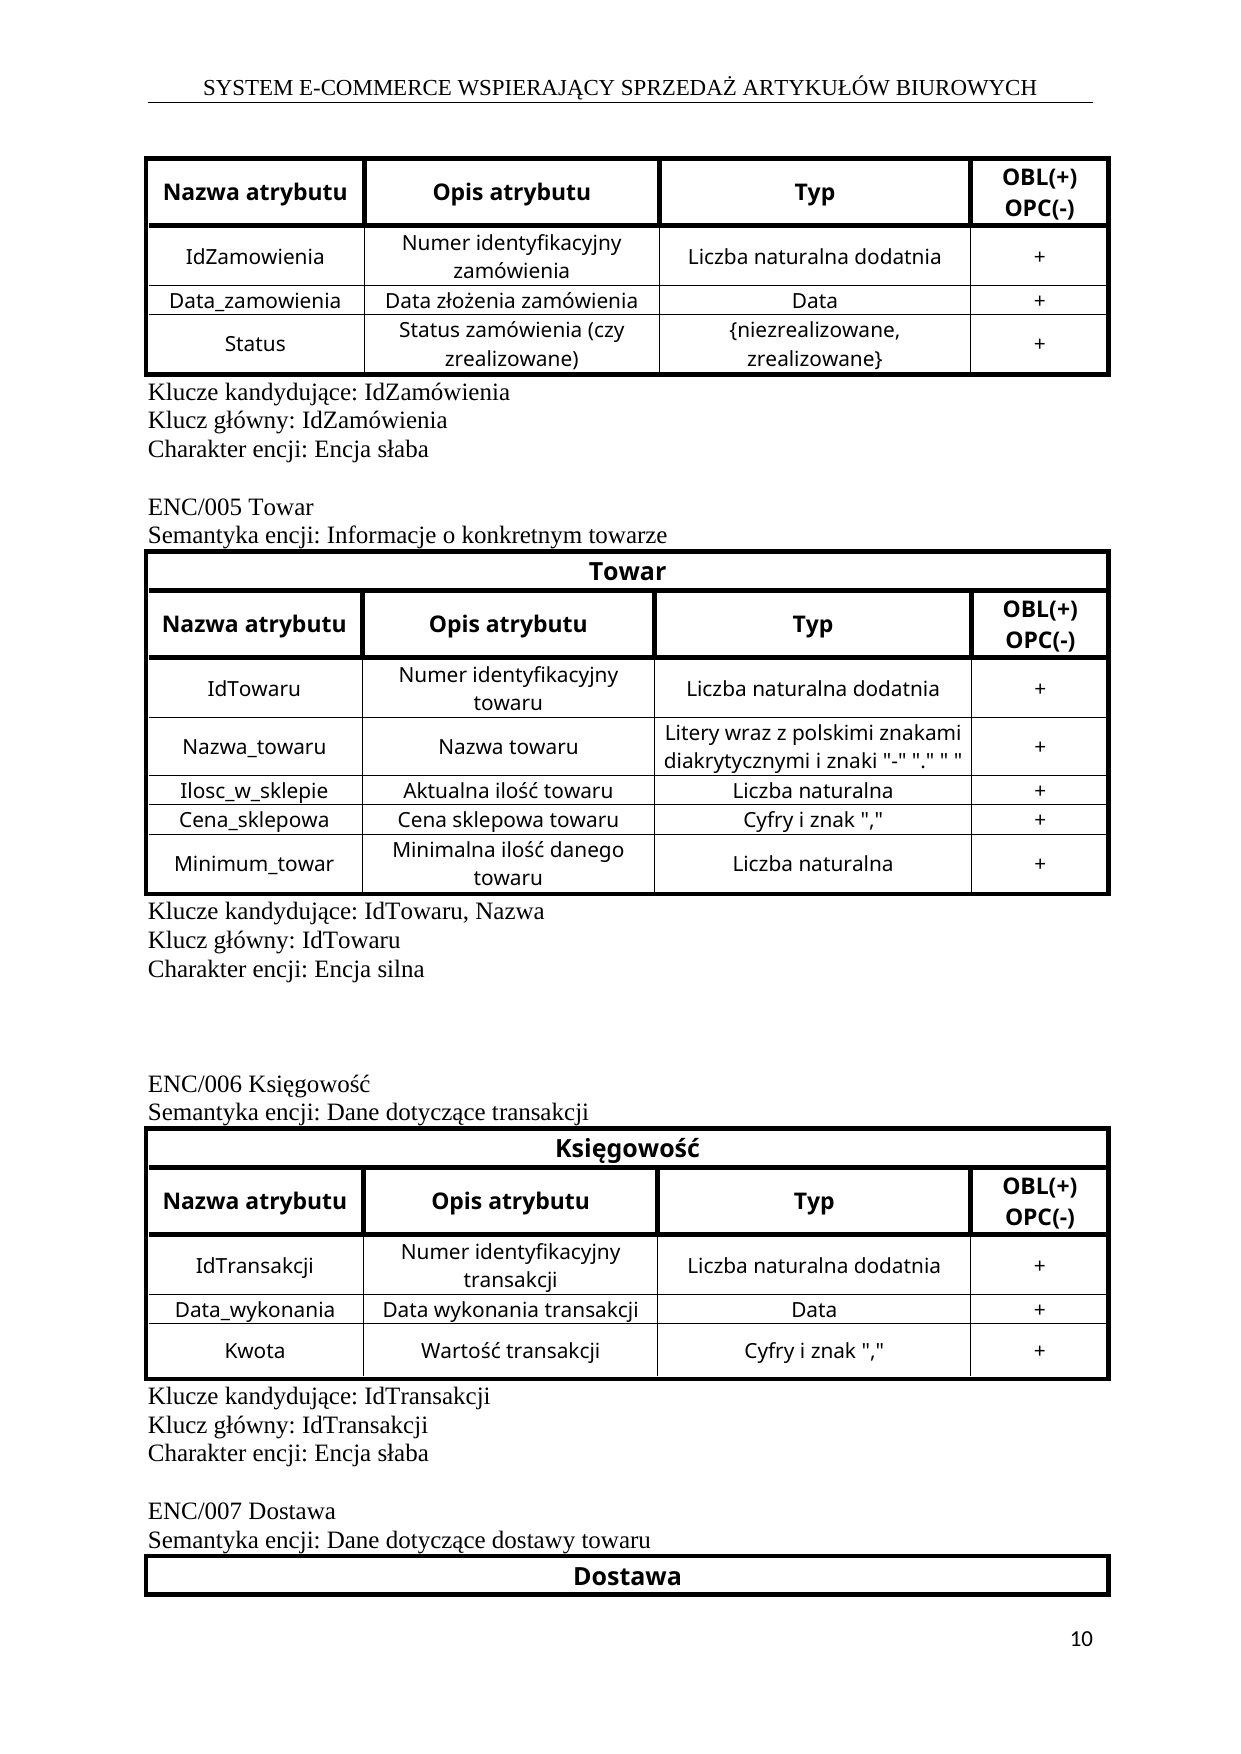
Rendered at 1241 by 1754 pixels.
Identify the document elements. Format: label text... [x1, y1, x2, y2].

table_cell Status zamówienia (czy zrealizowane) [365, 315, 659, 372]
table_cell Liczba naturalna dodatnia [655, 660, 971, 717]
table_cell + [972, 776, 1106, 804]
text Klucze kandydujące: IdTowaru, Nazwa [148, 896, 1093, 925]
table_cell + [972, 718, 1106, 775]
table_cell {niezrealizowane, zrealizowane} [660, 315, 970, 372]
table_cell Nazwa atrybutu [148, 589, 360, 655]
text Klucze kandydujące: IdZamówienia [148, 377, 1093, 406]
table_cell IdZamowienia [148, 224, 364, 285]
table_cell IdTransakcji [148, 1233, 363, 1294]
table_cell Cyfry i znak "," [658, 1324, 970, 1376]
table_cell Minimalna ilość danego towaru [363, 835, 654, 892]
text Klucz główny: IdZamówienia [148, 406, 1093, 434]
table_cell OBL(+) OPC(-) [973, 1170, 1106, 1232]
table_cell Data [658, 1295, 970, 1323]
text ENC/005 Towar [148, 492, 1093, 521]
text Semantyka encji: Dane dotyczące transakcji [148, 1097, 1093, 1126]
table_cell OBL(+) OPC(-) [974, 593, 1106, 655]
table_cell Data [660, 286, 970, 314]
table_cell + [972, 805, 1106, 834]
table_cell Data_zamowienia [148, 286, 364, 314]
text Semantyka encji: Dane dotyczące dostawy towaru [148, 1525, 1093, 1553]
table_cell Typ [657, 593, 969, 655]
table_cell Numer identyfikacyjny zamówienia [365, 228, 659, 285]
text Klucz główny: IdTransakcji [148, 1410, 1093, 1438]
text ENC/007 Dostawa [148, 1496, 1093, 1525]
text Klucze kandydujące: IdTransakcji [148, 1381, 1093, 1410]
table_cell Kwota [148, 1324, 363, 1376]
table_cell Nazwa atrybutu [148, 1166, 361, 1232]
table_cell + [971, 1295, 1106, 1323]
table_cell Data_wykonania [148, 1295, 363, 1323]
text Semantyka encji: Informacje o konkretnym towarze [148, 521, 1093, 549]
text Charakter encji: Encja słaba [148, 1438, 1093, 1467]
table_cell + [971, 1237, 1106, 1294]
table_cell Numer identyfikacyjny towaru [363, 660, 654, 717]
table_cell Opis atrybutu [367, 161, 657, 223]
text Charakter encji: Encja słaba [148, 434, 1093, 463]
table_cell Nazwa atrybutu [148, 161, 362, 223]
table_cell Cena_sklepowa [148, 805, 362, 834]
table_cell Nazwa towaru [363, 718, 654, 775]
table_cell Litery wraz z polskimi znakami diakrytycznymi i znaki "-" "." " " [655, 718, 971, 775]
table_cell Liczba naturalna dodatnia [658, 1237, 970, 1294]
text Charakter encji: Encja silna [148, 954, 1093, 982]
table_cell + [971, 286, 1106, 314]
table_cell Opis atrybutu [366, 1170, 655, 1232]
table_cell Wartość transakcji [364, 1324, 657, 1376]
table_header Dostawa [148, 1558, 1106, 1592]
table_cell + [972, 835, 1106, 892]
table_cell OBL(+) OPC(-) [973, 161, 1106, 223]
table_cell + [971, 315, 1106, 372]
text ENC/006 Księgowość [148, 1069, 1093, 1097]
table_cell Cena sklepowa towaru [363, 805, 654, 834]
table_cell Data złożenia zamówienia [365, 286, 659, 314]
table_cell Liczba naturalna dodatnia [660, 228, 970, 285]
table_cell Minimum_towar [148, 835, 362, 892]
table_cell Typ [660, 1170, 968, 1232]
table_header Towar [148, 554, 1106, 588]
table_cell Numer identyfikacyjny transakcji [364, 1237, 657, 1294]
table_cell Status [148, 315, 364, 372]
table_cell + [971, 1324, 1106, 1376]
text Klucz główny: IdTowaru [148, 925, 1093, 954]
table_cell Nazwa_towaru [148, 718, 362, 775]
table_cell Liczba naturalna [655, 776, 971, 804]
table_header Księgowość [148, 1131, 1106, 1165]
table_cell + [971, 228, 1106, 285]
table_cell Cyfry i znak "," [655, 805, 971, 834]
table_cell Aktualna ilość towaru [363, 776, 654, 804]
table_cell IdTowaru [148, 656, 362, 717]
table_cell + [972, 660, 1106, 717]
table_cell Ilosc_w_sklepie [148, 776, 362, 804]
table_cell Data wykonania transakcji [364, 1295, 657, 1323]
table_cell Opis atrybutu [365, 593, 652, 655]
table_cell Typ [662, 161, 968, 223]
table_cell Liczba naturalna [655, 835, 971, 892]
